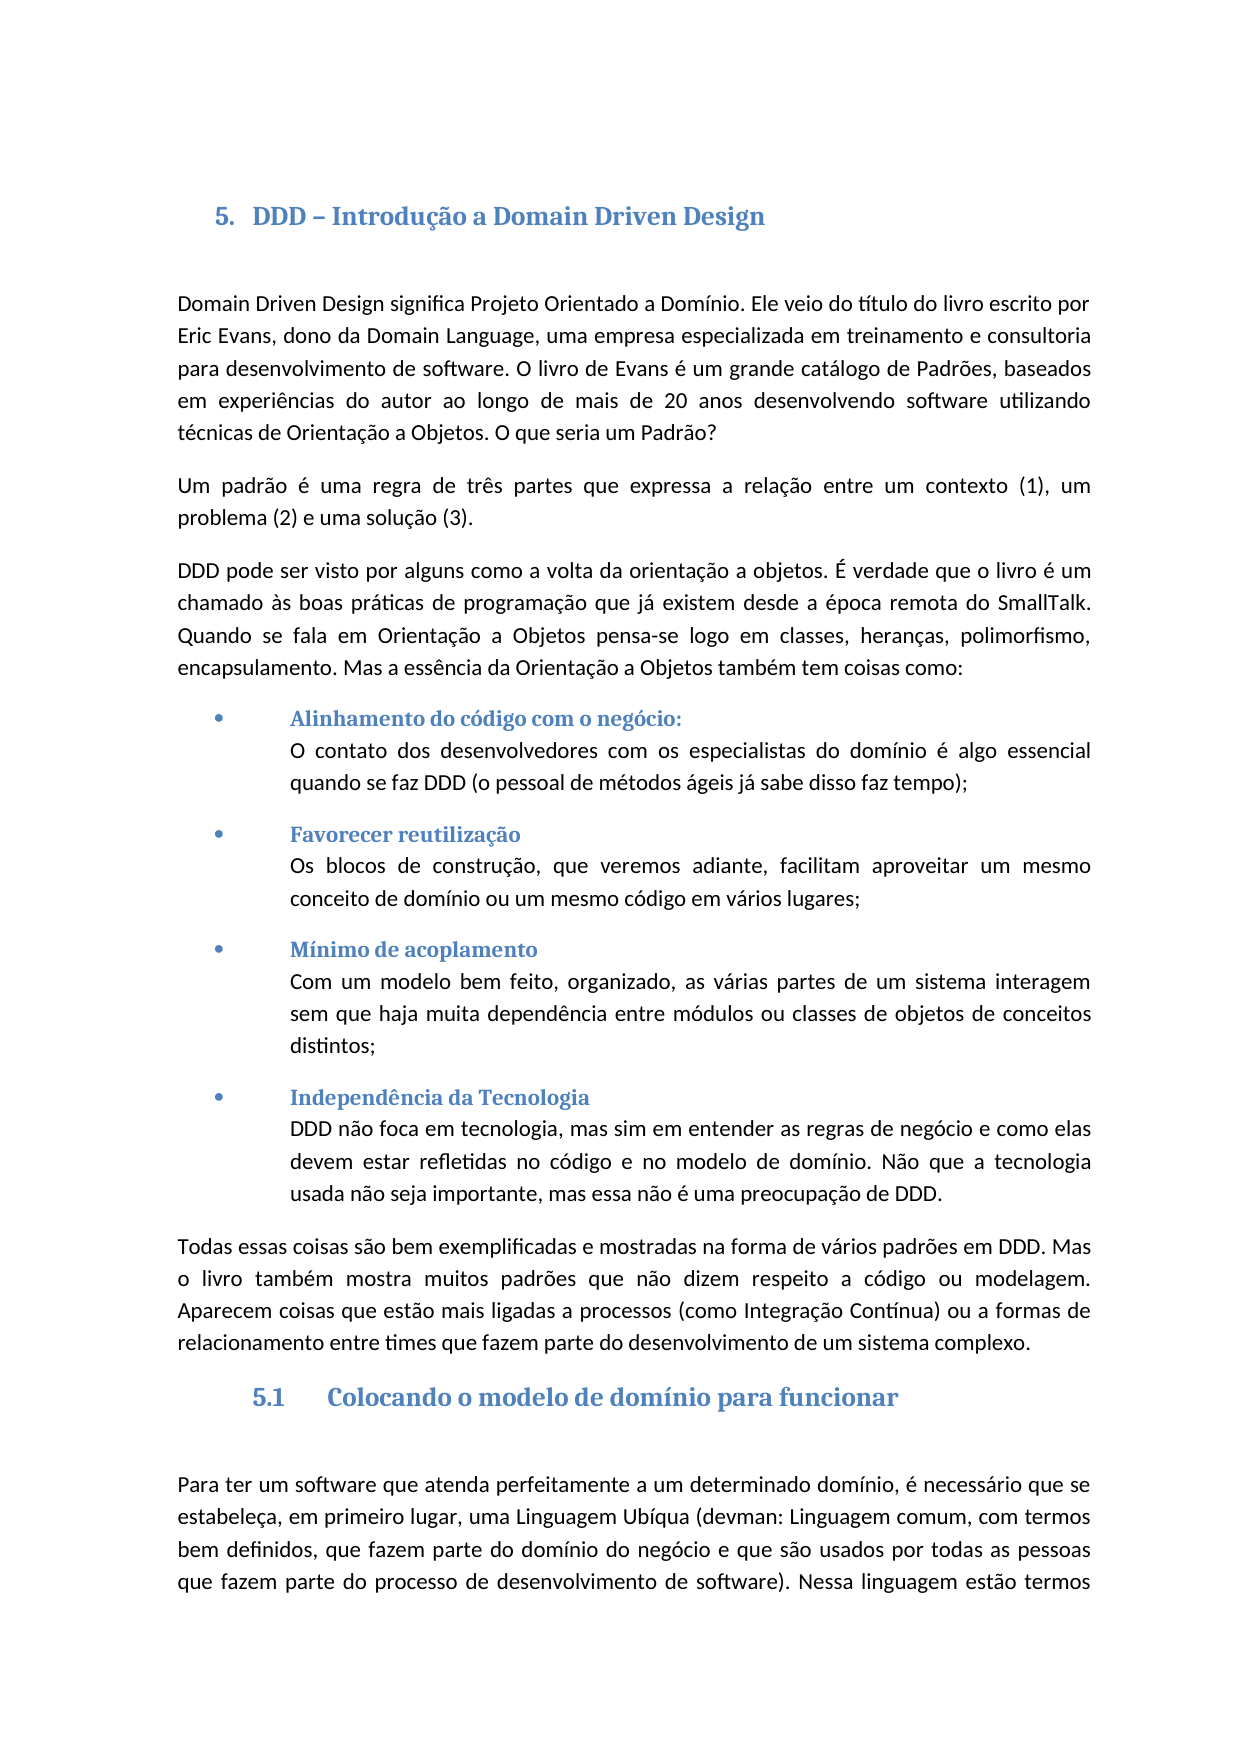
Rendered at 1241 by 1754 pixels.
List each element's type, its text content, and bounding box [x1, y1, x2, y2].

subtitle Mínimo de acoplamento [215, 937, 1093, 963]
text Todas essas coisas são bem exemplificadas e mostradas na forma de vários padrões em DDD. Mas o livro também mostra muitos padrões que não dizem respeito a código ou modelagem. Aparecem coisas que estão mais ligadas a processos (como Integração Contínua) ou a formas de relacionamento entre times que fazem parte do desenvolvimento de um sistema complexo. [177, 1232, 1093, 1357]
text Os blocos de construção, que veremos adiante, facilitam aproveitar um mesmo conceito de domínio ou um mesmo código em vários lugares; [290, 852, 1093, 912]
subtitle Favorecer reutilização [215, 821, 1093, 848]
subtitle DDD – Introdução a Domain Driven Design [215, 201, 1093, 232]
subtitle Alinhamento do código com o negócio: [215, 706, 1093, 732]
subtitle Independência da Tecnologia [215, 1084, 1093, 1111]
text DDD pode ser visto por alguns como a volta da orientação a objetos. É verdade que o livro é um chamado às boas práticas de programação que já existem desde a época remota do SmallTalk. Quando se fala em Orientação a Objetos pensa-se logo em classes, heranças, polimorfismo, encapsulamento. Mas a essência da Orientação a Objetos também tem coisas como: [177, 556, 1093, 681]
text O contato dos desenvolvedores com os especialistas do domínio é algo essencial quando se faz DDD (o pessoal de métodos ágeis já sabe disso faz tempo); [290, 736, 1093, 796]
text Um padrão é uma regra de três partes que expressa a relação entre um contexto (1), um problema (2) e uma solução (3). [177, 471, 1093, 531]
subtitle Colocando o modelo de domínio para funcionar [252, 1382, 1093, 1413]
text Com um modelo bem feito, organizado, as várias partes de um sistema interagem sem que haja muita dependência entre módulos ou classes de objetos de conceitos distintos; [290, 967, 1093, 1059]
text DDD não foca em tecnologia, mas sim em entender as regras de negócio e como elas devem estar refletidas no código e no modelo de domínio. Não que a tecnologia usada não seja importante, mas essa não é uma preocupação de DDD. [290, 1114, 1093, 1207]
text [177, 1470, 1093, 1595]
text Domain Driven Design significa Projeto Orientado a Domínio. Ele veio do título do livro escrito por Eric Evans, dono da Domain Language, uma empresa especializada em treinamento e consultoria para desenvolvimento de software. O livro de Evans é um grande catálogo de Padrões, baseados em experiências do autor ao longo de mais de 20 anos desenvolvendo software utilizando técnicas de Orientação a Objetos. O que seria um Padrão? [177, 289, 1093, 446]
